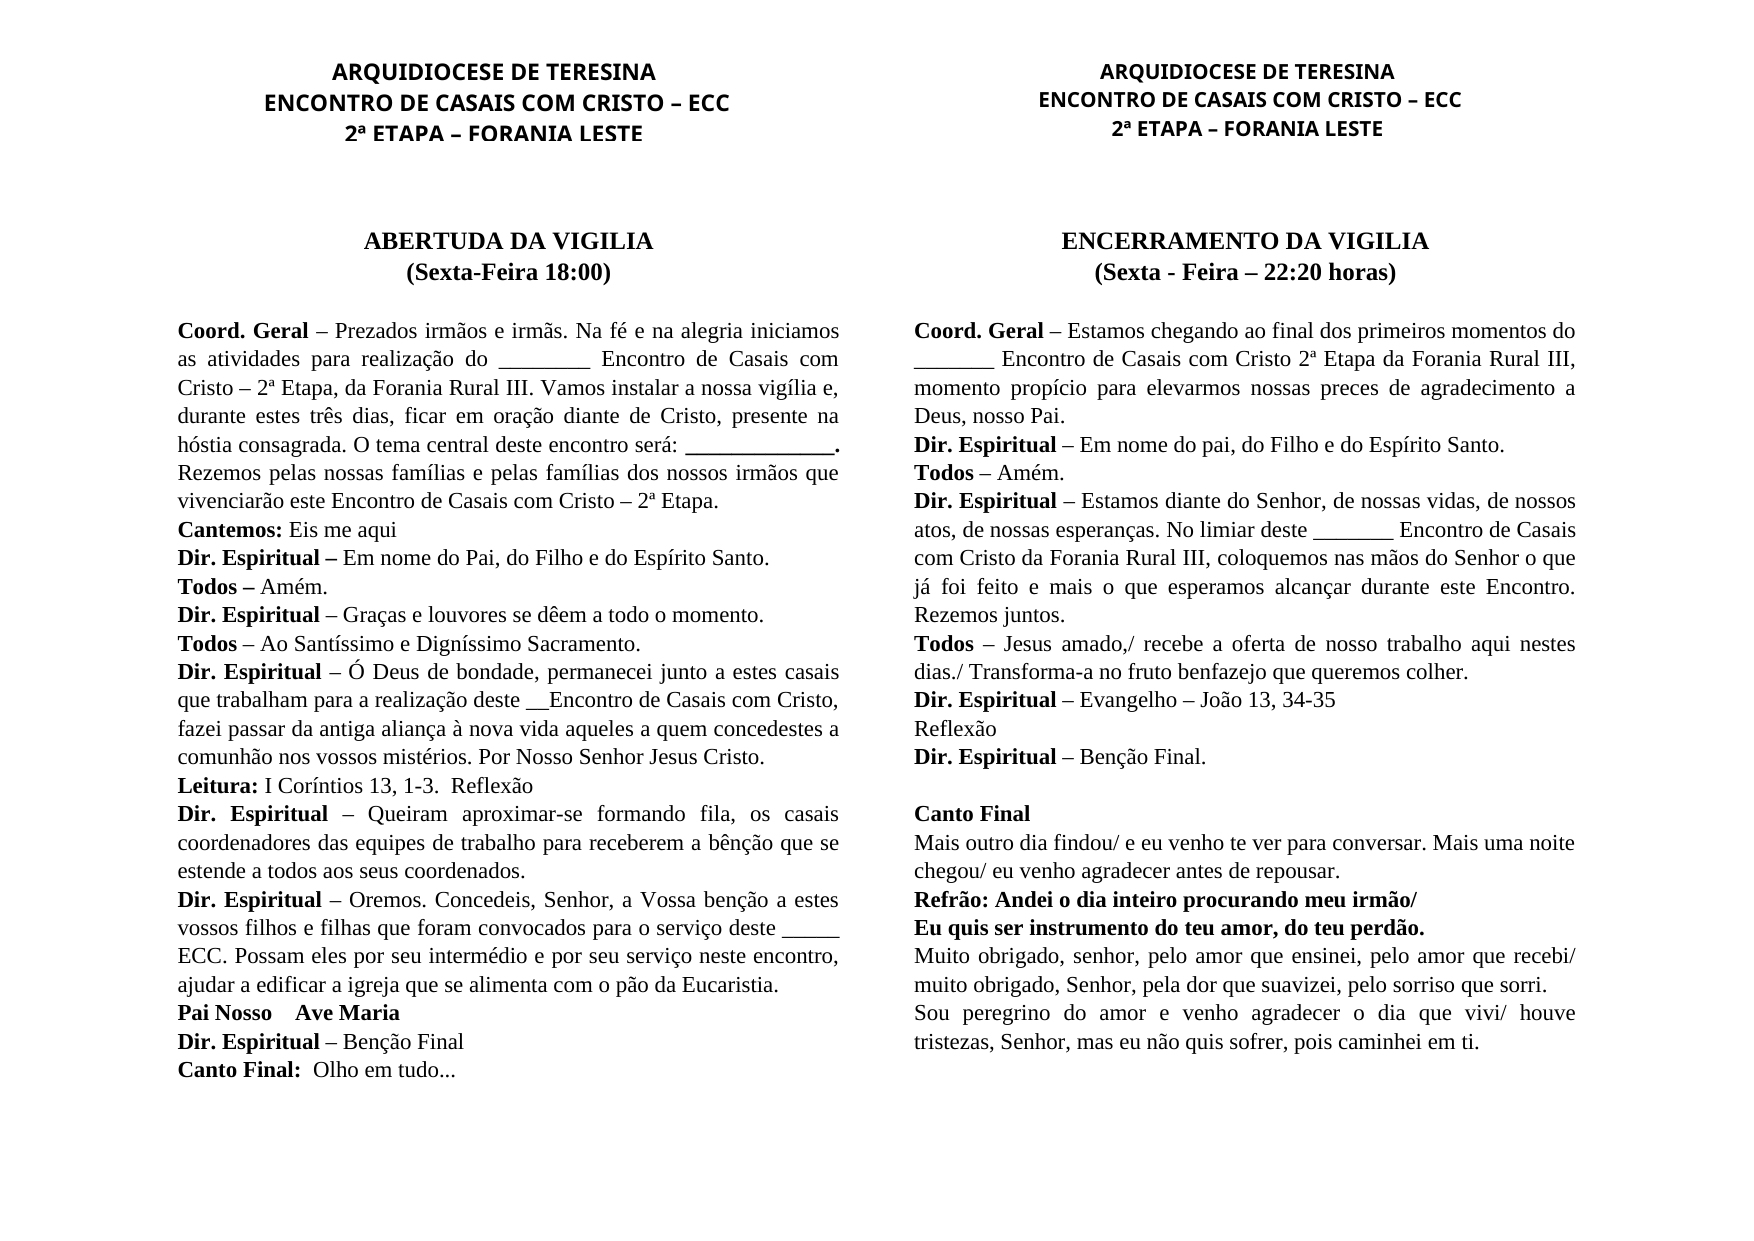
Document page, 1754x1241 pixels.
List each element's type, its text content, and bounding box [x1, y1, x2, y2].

text Reflexão [914, 715, 1577, 741]
text Dir. Espiritual – Queiram aproximar-se formando fila, os casais coordenadores das equipes de trabalho para receberem a bênção que se estende a todos aos seus coordenados. [177, 800, 840, 883]
text Refrão: Andei o dia inteiro procurando meu irmão/ [914, 886, 1577, 912]
text Todos – Amém. [177, 573, 840, 599]
text Dir. Espiritual – Estamos diante do Senhor, de nossas vidas, de nossos atos, de nossas esperanças. No limiar deste _______ Encontro de Casais com Cristo da Forania Rural III, coloquemos nas mãos do Senhor o que já foi feito e mais o que esperamos alcançar durante este Encontro. Rezemos juntos. [914, 487, 1577, 628]
text Coord. Geral – Estamos chegando ao final dos primeiros momentos do _______ Encontro de Casais com Cristo 2ª Etapa da Forania Rural III, momento propício para elevarmos nossas preces de agradecimento a Deus, nosso Pai. [914, 317, 1577, 428]
text Dir. Espiritual – Em nome do pai, do Filho e do Espírito Santo. [914, 431, 1577, 457]
text Canto Final: Olho em tudo... [177, 1056, 840, 1083]
text ABERTUDA DA VIGILIA [177, 226, 840, 255]
text Eu quis ser instrumento do teu amor, do teu perdão. [914, 914, 1577, 940]
text Dir. Espiritual – Benção Final [177, 1028, 840, 1054]
text Dir. Espiritual – Graças e louvores se dêem a todo o momento. [177, 601, 840, 628]
text Todos – Amém. [914, 459, 1577, 485]
text Dir. Espiritual – Ó Deus de bondade, permanecei junto a estes casais que trabalham para a realização deste __Encontro de Casais com Cristo, fazei passar da antiga aliança à nova vida aqueles a quem concedestes a comunhão nos vossos mistérios. Por Nosso Senhor Jesus Cristo. [177, 658, 840, 770]
text Sou peregrino do amor e venho agradecer o dia que vivi/ houve tristezas, Senhor, mas eu não quis sofrer, pois caminhei em ti. [914, 999, 1577, 1054]
text Muito obrigado, senhor, pelo amor que ensinei, pelo amor que recebi/ muito obrigado, Senhor, pela dor que suavizei, pelo sorriso que sorri. [914, 942, 1577, 997]
text Dir. Espiritual – Benção Final. [914, 743, 1577, 770]
text (Sexta - Feira – 22:20 horas) [914, 257, 1577, 286]
text Todos – Ao Santíssimo e Digníssimo Sacramento. [177, 630, 840, 656]
text Cantemos: Eis me aqui [177, 516, 840, 542]
text Todos – Jesus amado,/ recebe a oferta de nosso trabalho aqui nestes dias./ Transforma-a no fruto benfazejo que queremos colher. [914, 630, 1577, 684]
text Canto Final [914, 800, 1577, 827]
text Dir. Espiritual – Oremos. Concedeis, Senhor, a Vossa benção a estes vossos filhos e filhas que foram convocados para o serviço deste _____ ECC. Possam eles por seu intermédio e por seu serviço neste encontro, ajudar a edificar a igreja que se alimenta com o pão da Eucaristia. [177, 886, 840, 997]
text ENCERRAMENTO DA VIGILIA [914, 226, 1577, 255]
text Mais outro dia findou/ e eu venho te ver para conversar. Mais uma noite chegou/ eu venho agradecer antes de repousar. [914, 829, 1577, 883]
text Dir. Espiritual – Em nome do Pai, do Filho e do Espírito Santo. [177, 544, 840, 571]
text Leitura: I Coríntios 13, 1-3. Reflexão [177, 772, 840, 798]
text Pai Nosso Ave Maria [177, 999, 840, 1026]
text (Sexta-Feira 18:00) [177, 257, 840, 286]
text Dir. Espiritual – Evangelho – João 13, 34-35 [914, 687, 1577, 713]
text Coord. Geral – Prezados irmãos e irmãs. Na fé e na alegria iniciamos as atividades para realização do ________ Encontro de Casais com Cristo – 2ª Etapa, da Forania Rural III. Vamos instalar a nossa vigília e, durante estes três dias, ficar em oração diante de Cristo, presente na hóstia consagrada. O tema central deste encontro será: _____________. Rezemos pelas nossas famílias e pelas famílias dos nossos irmãos que vivenciarão este Encontro de Casais com Cristo – 2ª Etapa. [177, 317, 840, 514]
